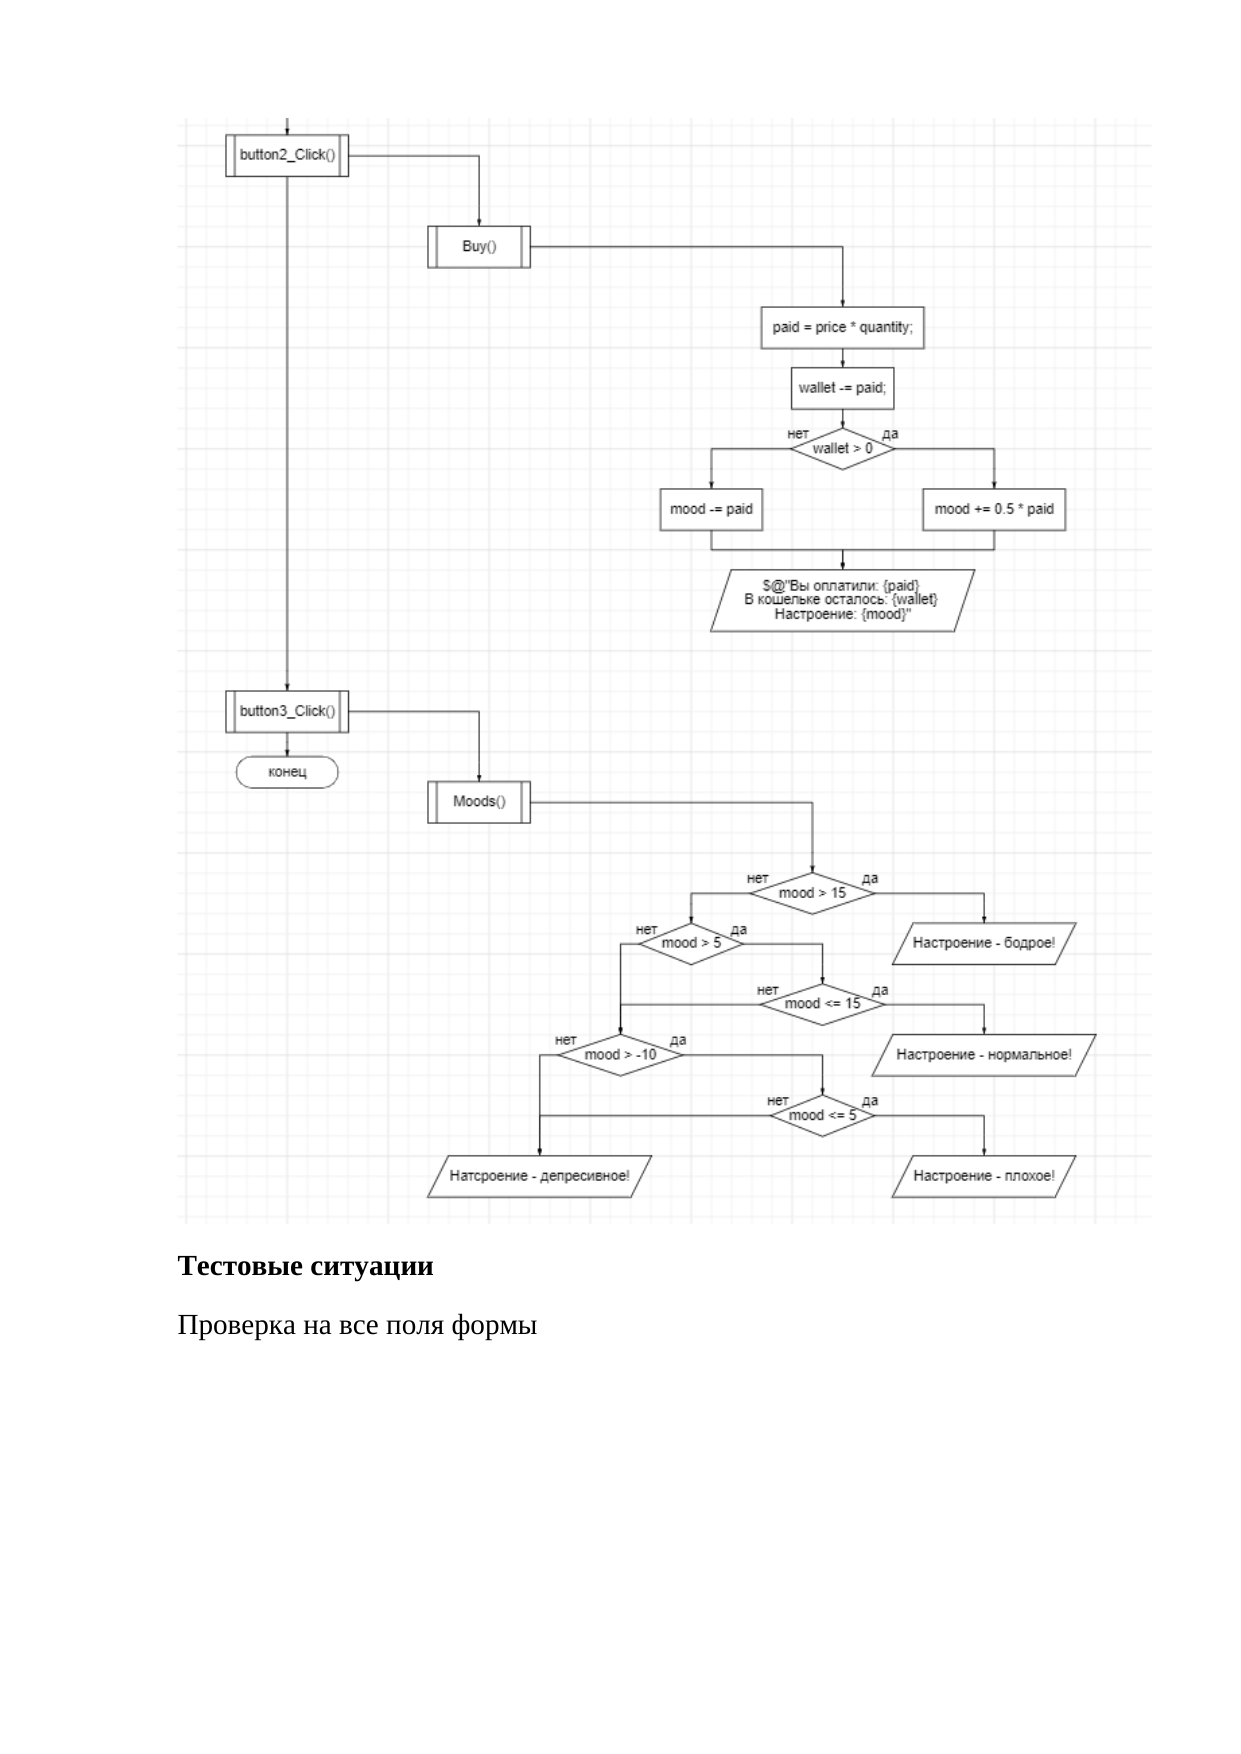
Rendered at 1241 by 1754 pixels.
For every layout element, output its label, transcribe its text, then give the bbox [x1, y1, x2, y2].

picture [177, 118, 1152, 1224]
text Проверка на все поля формы [177, 1307, 1152, 1341]
text Тестовые ситуации [177, 1248, 1152, 1282]
